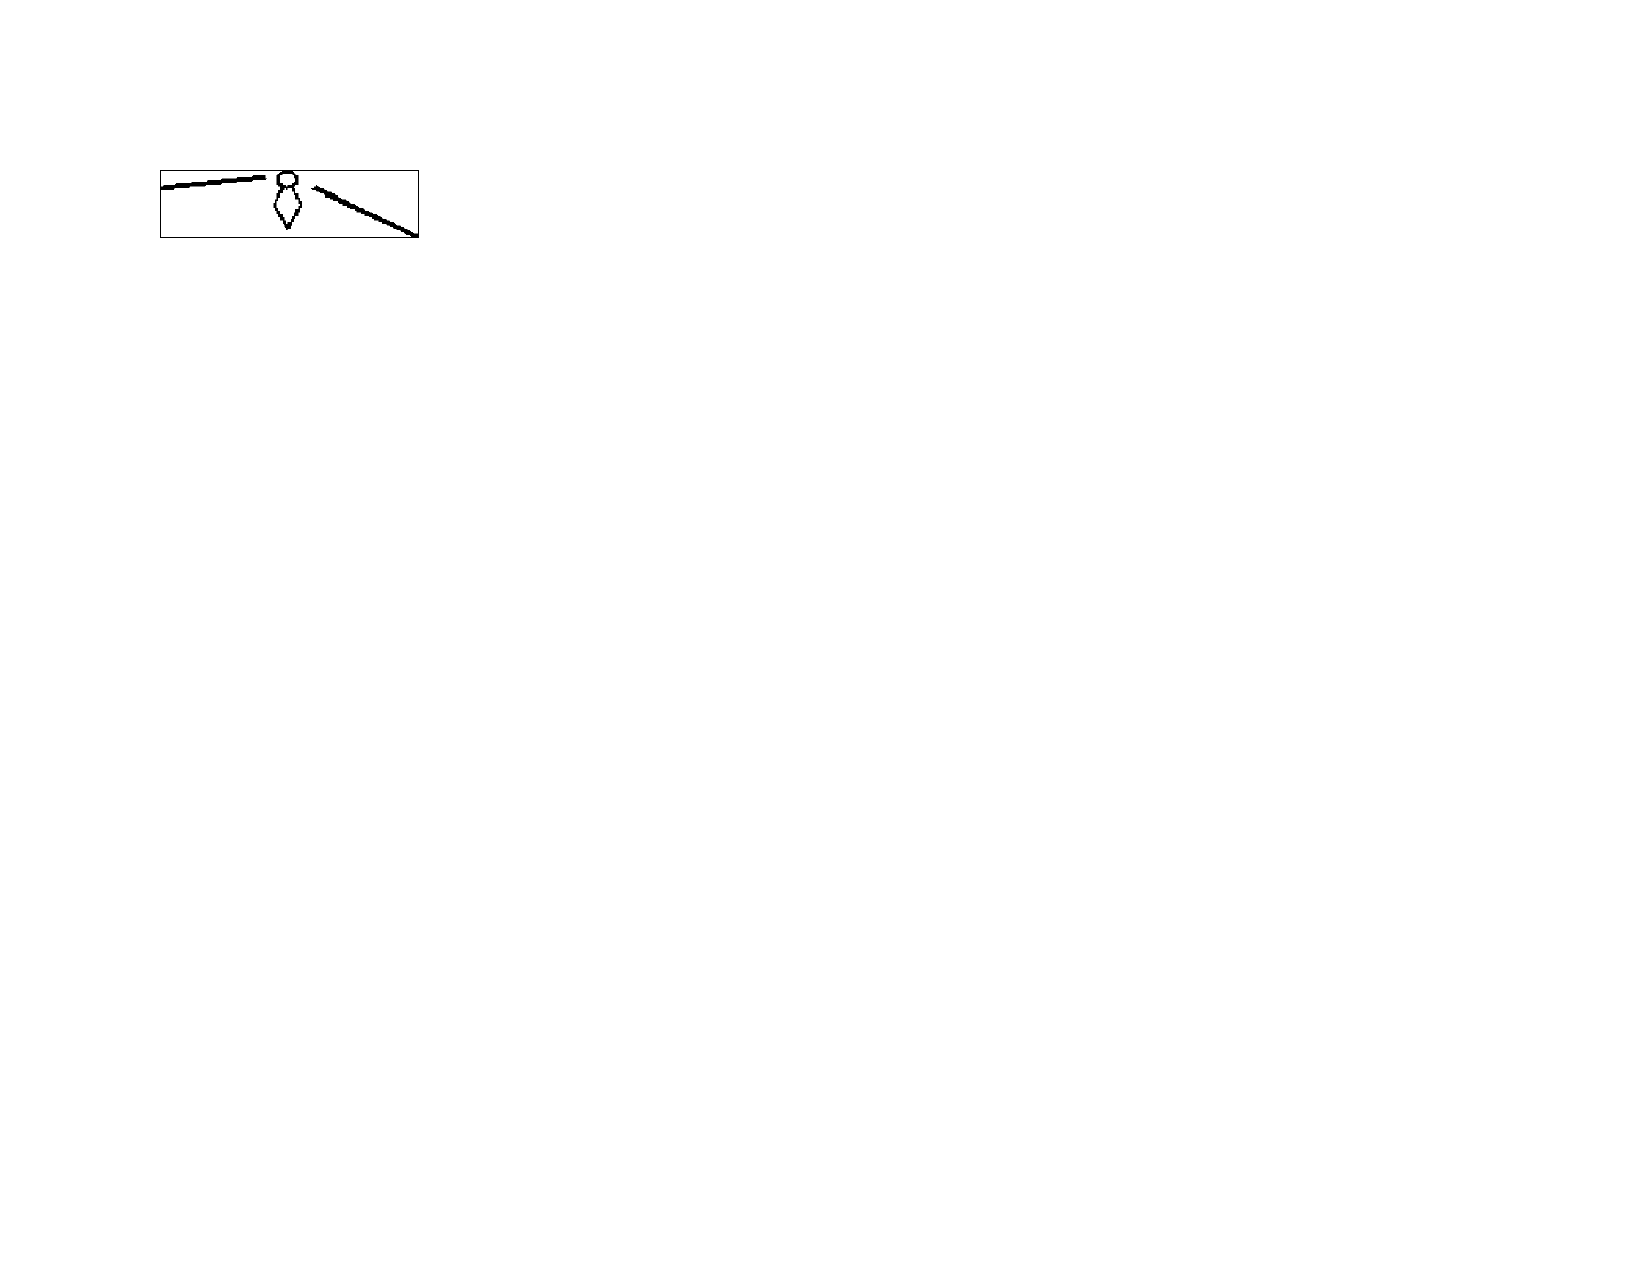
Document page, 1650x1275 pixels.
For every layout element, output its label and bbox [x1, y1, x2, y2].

picture [161, 171, 418, 237]
